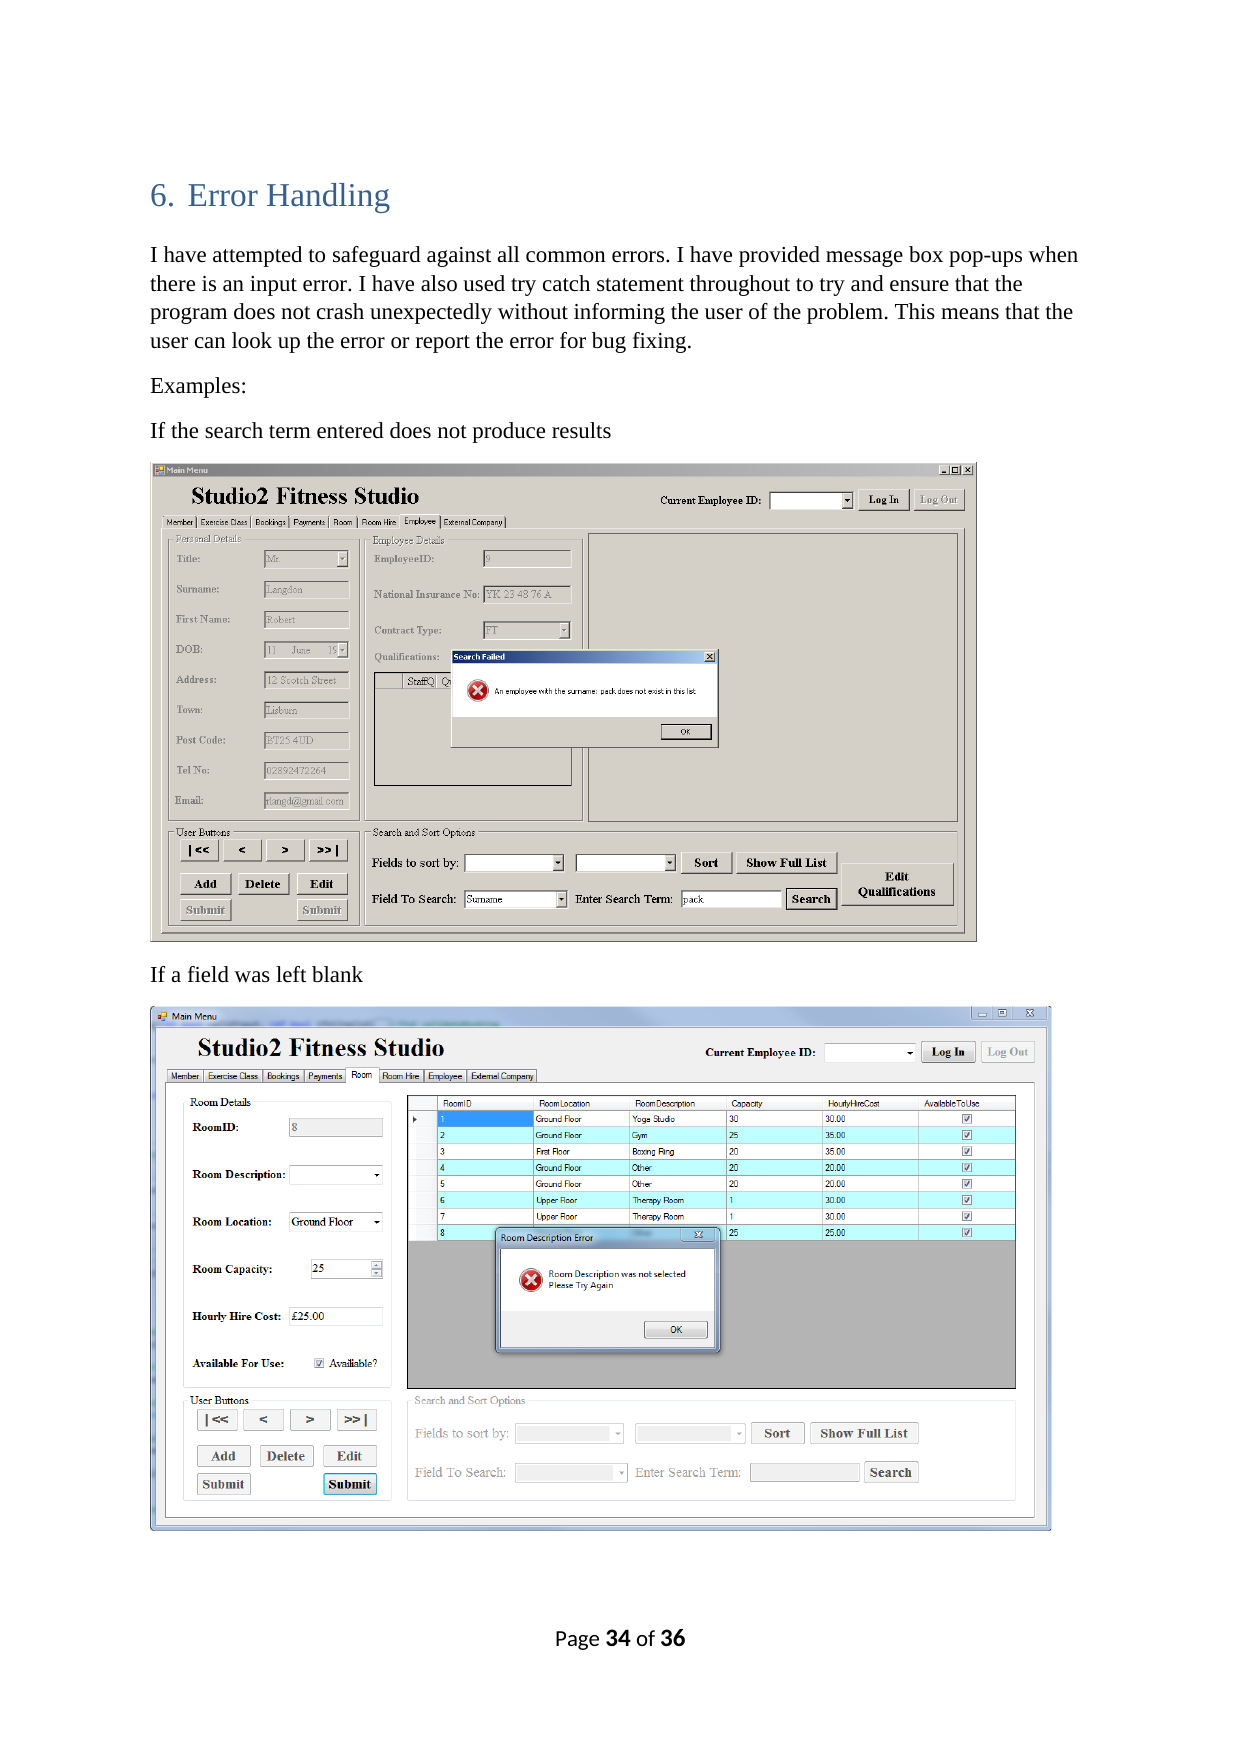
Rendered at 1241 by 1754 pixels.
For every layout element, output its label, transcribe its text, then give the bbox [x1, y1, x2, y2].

text If a field was left blank [150, 961, 1090, 987]
subtitle Error Handling [150, 175, 1090, 213]
text If the search term entered does not produce results [150, 417, 1090, 443]
text Examples: [150, 372, 1090, 398]
picture [150, 1006, 1052, 1531]
text I have attempted to safeguard against all common errors. I have provided message box pop-ups when there is an input error. I have also used try catch statement throughout to try and ensure that the program does not crash unexpectedly without informing the user of the problem. This means that the user can look up the error or report the error for bug fixing. [150, 241, 1090, 353]
picture [150, 462, 977, 942]
